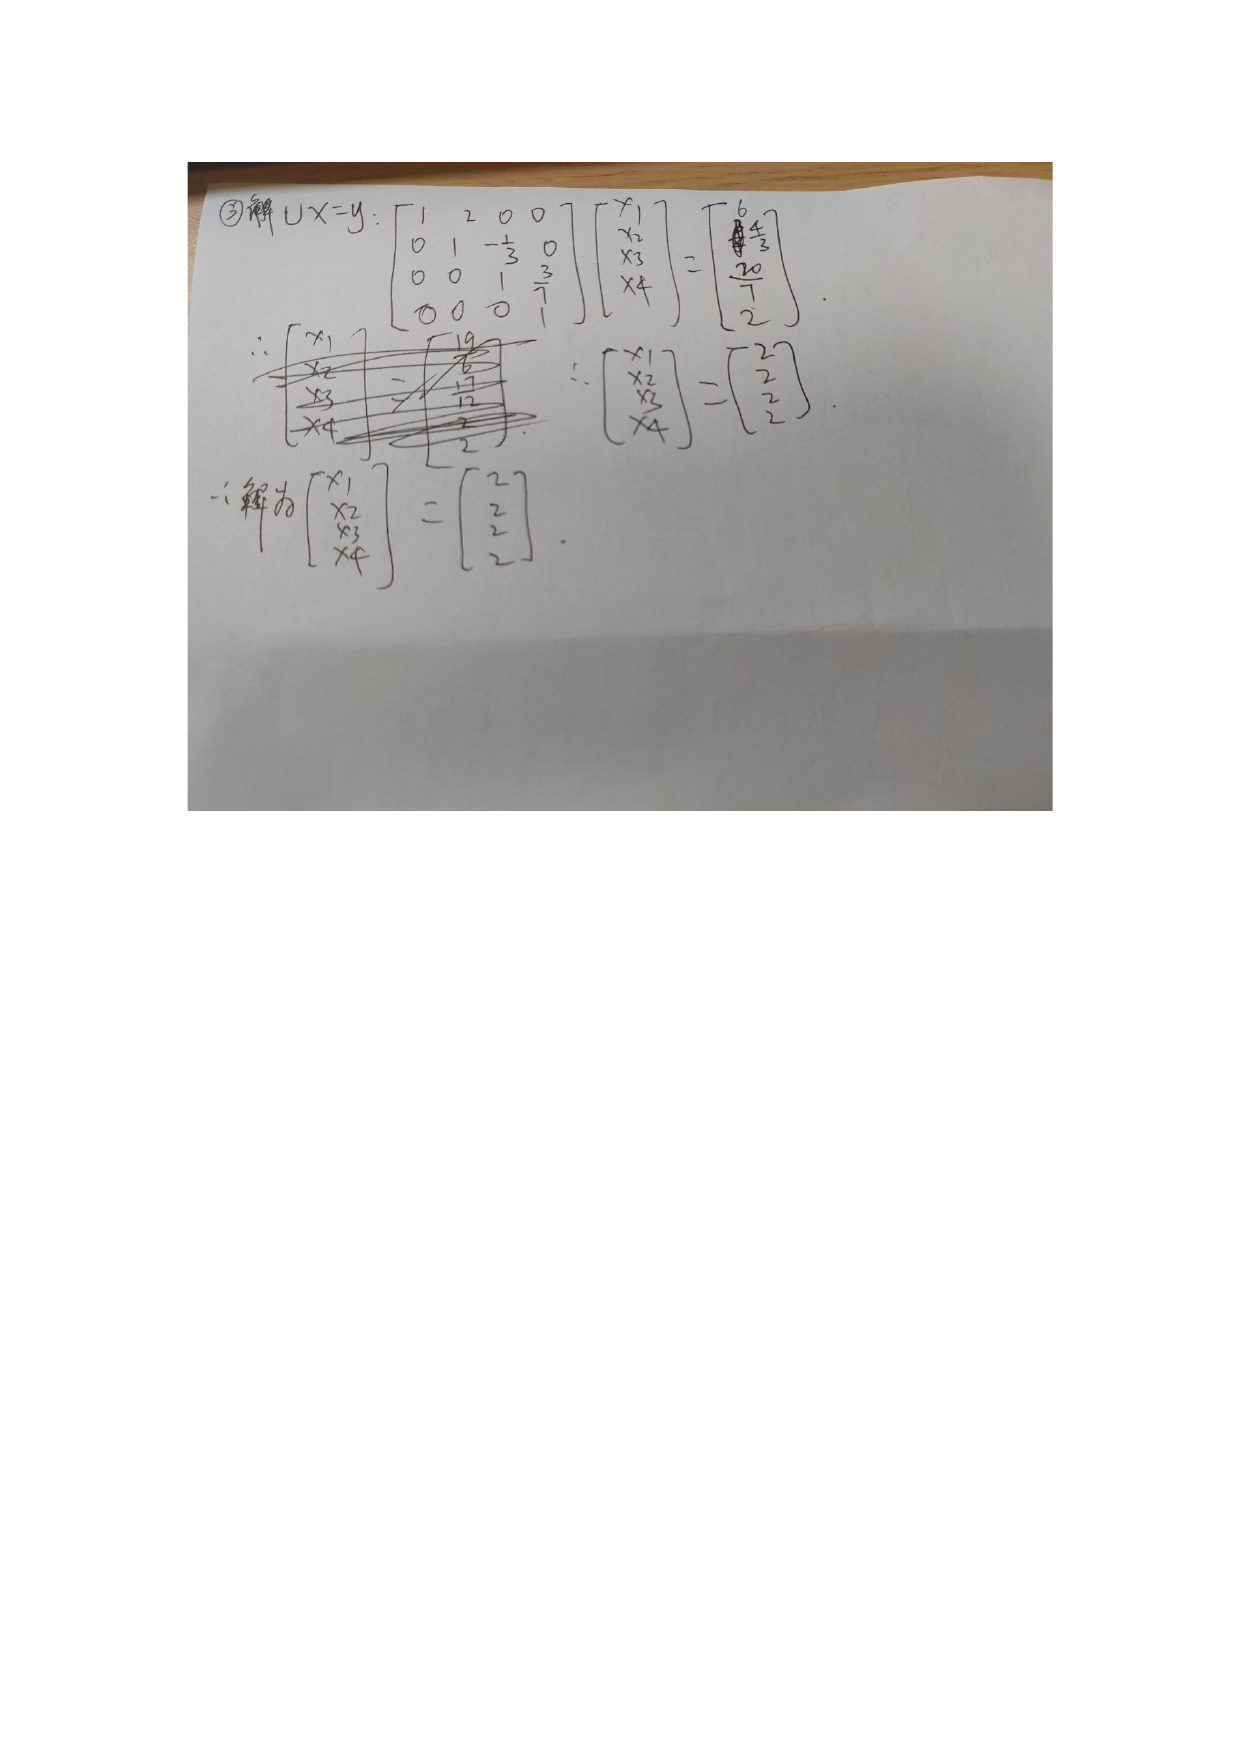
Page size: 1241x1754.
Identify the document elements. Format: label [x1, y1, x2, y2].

picture [187, 162, 1053, 811]
